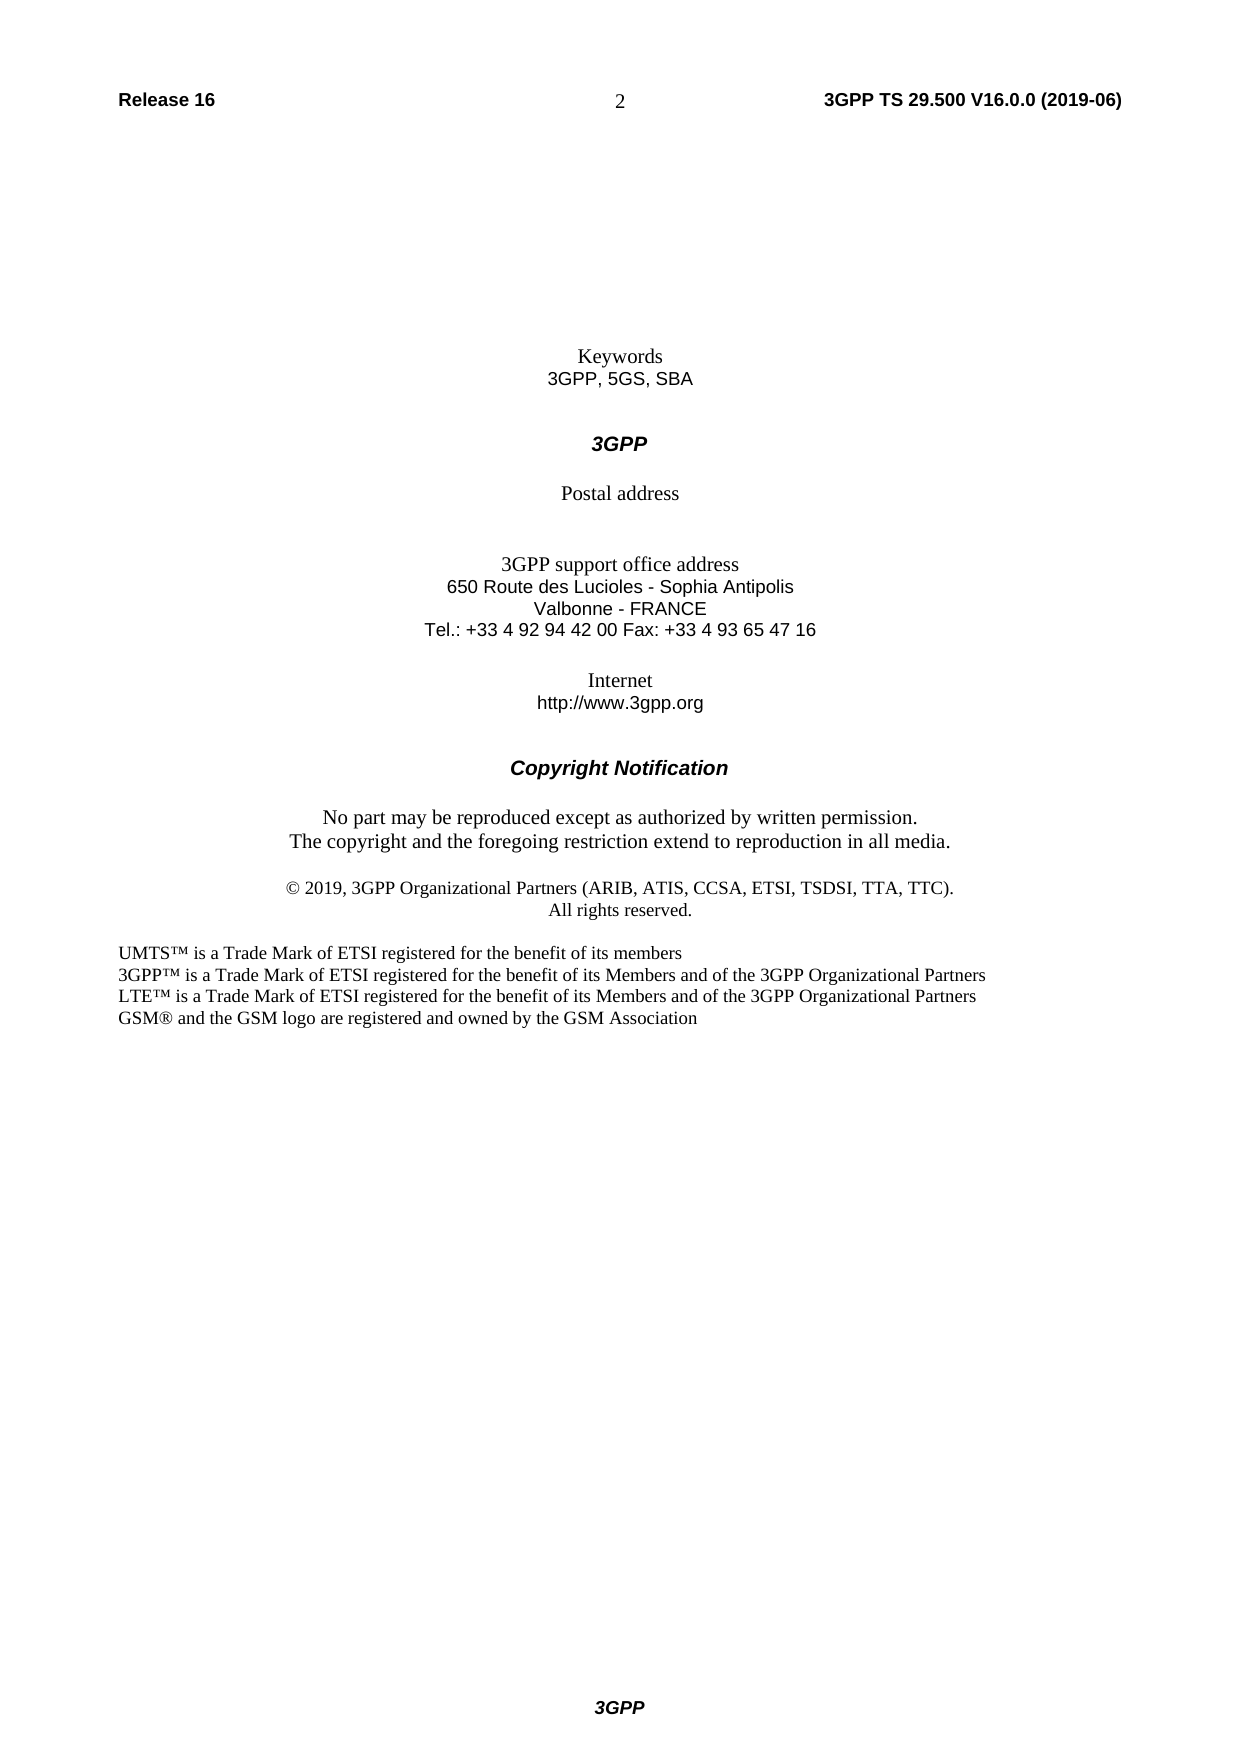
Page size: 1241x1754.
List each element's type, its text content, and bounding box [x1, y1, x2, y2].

text All rights reserved. [118, 899, 1122, 920]
text Internet [413, 668, 827, 692]
text © 2019, 3GPP Organizational Partners (ARIB, ATIS, CCSA, ETSI, TSDSI, TTA, TTC). [118, 877, 1122, 899]
text 3GPP, 5GS, SBA [413, 368, 827, 389]
text 3GPP [413, 432, 827, 456]
text Keywords [413, 344, 827, 368]
text GSM® and the GSM logo are registered and owned by the GSM Association [118, 1007, 1122, 1028]
text 3GPP™ is a Trade Mark of ETSI registered for the benefit of its Members and of the 3GPP Organizational Partners LTE™ is a Trade Mark of ETSI registered for the benefit of its Members and of the 3GPP Organizational Partners [118, 963, 1122, 1007]
text 3GPP support office address [413, 552, 827, 576]
text UMTS™ is a Trade Mark of ETSI registered for the benefit of its members [118, 942, 1122, 963]
text No part may be reproduced except as authorized by written permission. The copyright and the foregoing restriction extend to reproduction in all media. [118, 805, 1122, 853]
text Postal address [413, 481, 827, 505]
text Copyright Notification [118, 756, 1122, 780]
text 650 Route des Lucioles - Sophia Antipolis [413, 576, 827, 597]
text Tel.: +33 4 92 94 42 00 Fax: +33 4 93 65 47 16 [413, 619, 827, 641]
text http://www.3gpp.org [413, 692, 827, 713]
text Valbonne - FRANCE [413, 597, 827, 619]
